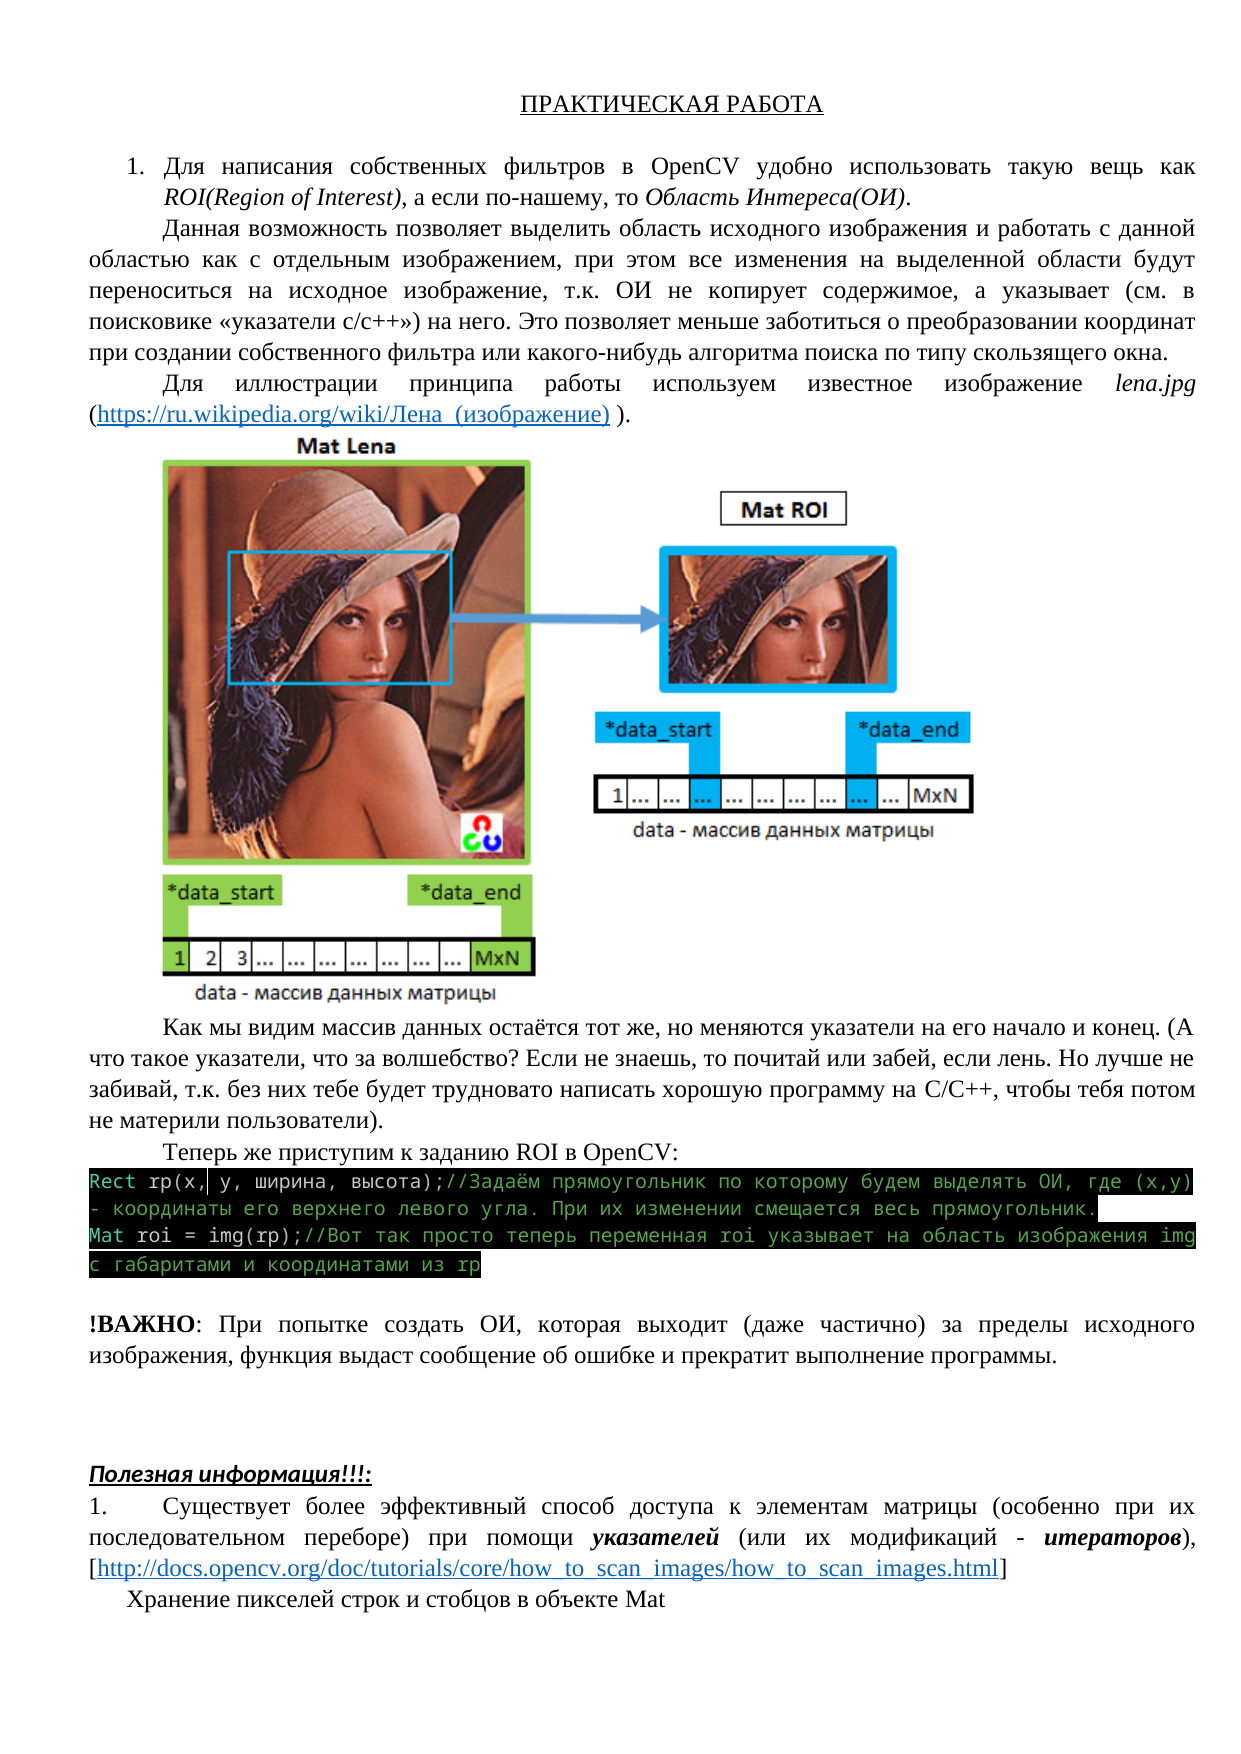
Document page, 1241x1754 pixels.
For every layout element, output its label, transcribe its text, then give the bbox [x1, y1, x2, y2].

list !ВАЖНО: При попытке создать ОИ, которая выходит (даже частично) за пределы исходного изображения, функция выдаст сообщение об ошибке и прекратит выполнение программы. [89, 1309, 1196, 1369]
list Хранение пикселей строк и стобцов в объекте Mat [126, 1584, 1196, 1613]
list Существует более эффективный способ доступа к элементам матрицы (особенно при их последовательном переборе) при помощи указателей (или их модификаций - итераторов), [http://docs.opencv.org/doc/tutorials/core/how_to_scan_images/how_to_scan_images.html] [89, 1491, 1196, 1582]
list ПРАКТИЧЕСКАЯ РАБОТА [89, 89, 1196, 117]
list Теперь же приступим к заданию ROI в OpenCV: [89, 1137, 1196, 1165]
text Для написания собственных фильтров в OpenCV удобно использовать такую вещь как ROI(Region of Interest), а если по-нашему, то Область Интереса(ОИ). [126, 151, 1196, 211]
list Данная возможность позволяет выделить область исходного изображения и работать с данной областью как с отдельным изображением, при этом все изменения на выделенной области будут переноситься на исходное изображение, т.к. ОИ не копирует содержимое, а указывает (см. в поисковике «указатели c/c++») на него. Это позволяет меньше заботиться о преобразовании координат при создании собственного фильтра или какого-нибудь алгоритма поиска по типу скользящего окна. [89, 213, 1196, 366]
list Mat roi = img(rp);//Вот так просто теперь переменная roi указывает на область изображения img с габаритами и координатами из rp [89, 1249, 1196, 1278]
picture [162, 430, 988, 1011]
list Полезная информация!!!: [89, 1458, 1196, 1489]
list Для иллюстрации принципа работы используем известное изображение lena.jpg (https://ru.wikipedia.org/wiki/Лена_(изображение) ). [89, 368, 1196, 428]
list Как мы видим массив данных остаётся тот же, но меняются указатели на его начало и конец. (А что такое указатели, что за волшебство? Если не знаешь, то почитай или забей, если лень. Но лучше не забивай, т.к. без них тебе будет трудновато написать хорошую программу на C/C++, чтобы тебя потом не материли пользователи). [89, 1012, 1196, 1134]
